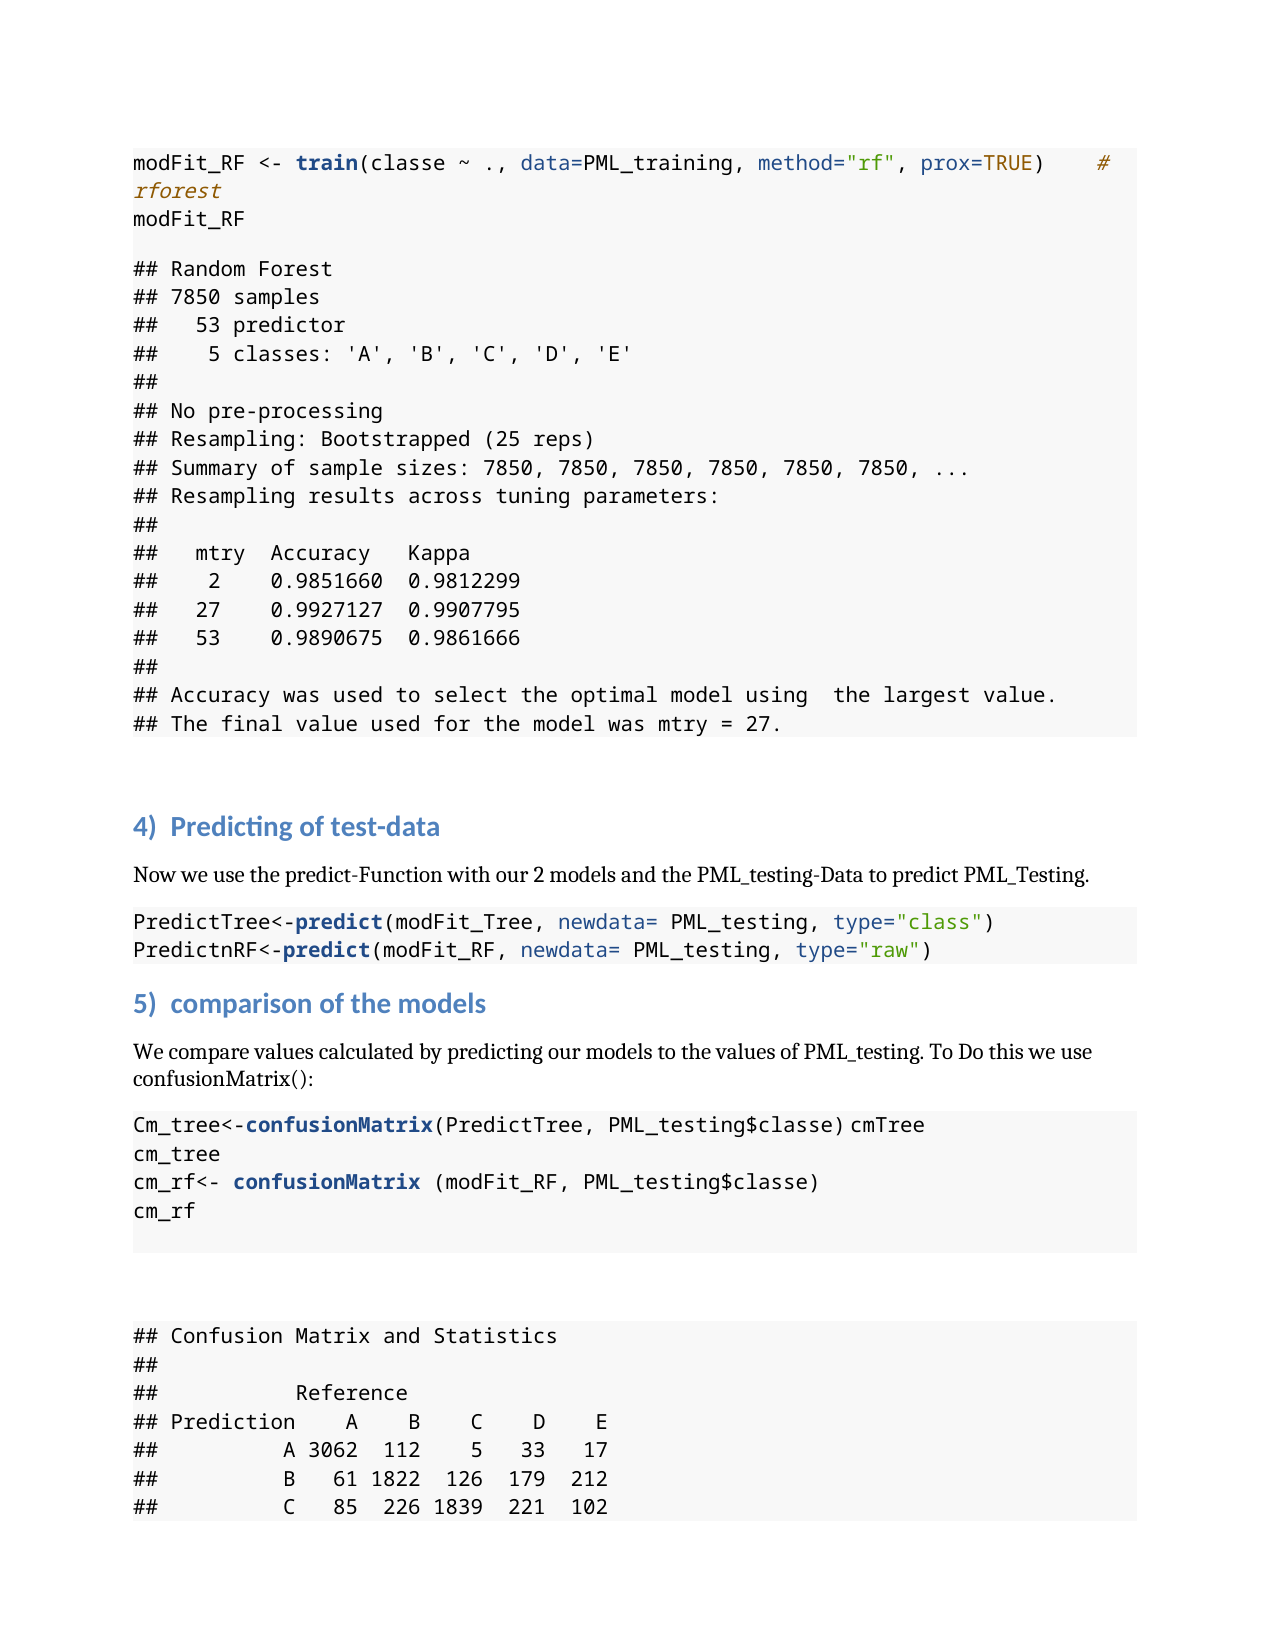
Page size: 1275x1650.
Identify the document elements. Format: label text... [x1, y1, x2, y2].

text PredictTree<-predict(modFit_Tree, newdata= PML_testing, type="class") PredictnRF<-predict(modFit_RF, newdata= PML_testing, type="raw") [933, 907, 1137, 964]
text ## 7850 samples ## 53 predictor ## 5 classes: 'A', 'B', 'C', 'D', 'E' ## ## No pre-processing ## Resampling: Bootstrapped (25 reps) ## Summary of sample sizes: 7850, 7850, 7850, 7850, 7850, 7850, ... ## Resampling results across tuning parameters: ## ## mtry Accuracy Kappa ## 2 0.9851660 0.9812299 ## 27 0.9927127 0.9907795 ## 53 0.9890675 0.9861666 ## ## Accuracy was used to select the optimal model using the largest value. ## The final value used for the model was mtry = 27. [133, 282, 1137, 737]
text Cm_tree<-confusionMatrix(PredictTree, PML_testing$classe) cmTree cm_tree cm_rf<- confusionMatrix (modFit_RF, PML_testing$classe) cm_rf [133, 1111, 1137, 1253]
text ## Random Forest [133, 254, 1137, 282]
subtitle Predicting of test-data [133, 808, 1137, 843]
subtitle comparison of the models [133, 985, 1137, 1020]
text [133, 1321, 1137, 1521]
text modFit_RF <- train(classe ~ ., data=PML_training, method="rf", prox=TRUE) # rforest modFit_RF [133, 148, 1137, 233]
text Now we use the predict-Function with our 2 models and the PML_testing-Data to predict PML_Testing. [133, 862, 1137, 888]
text We compare values calculated by predicting our models to the values of PML_testing. To Do this we use confusionMatrix(): [133, 1039, 1137, 1092]
